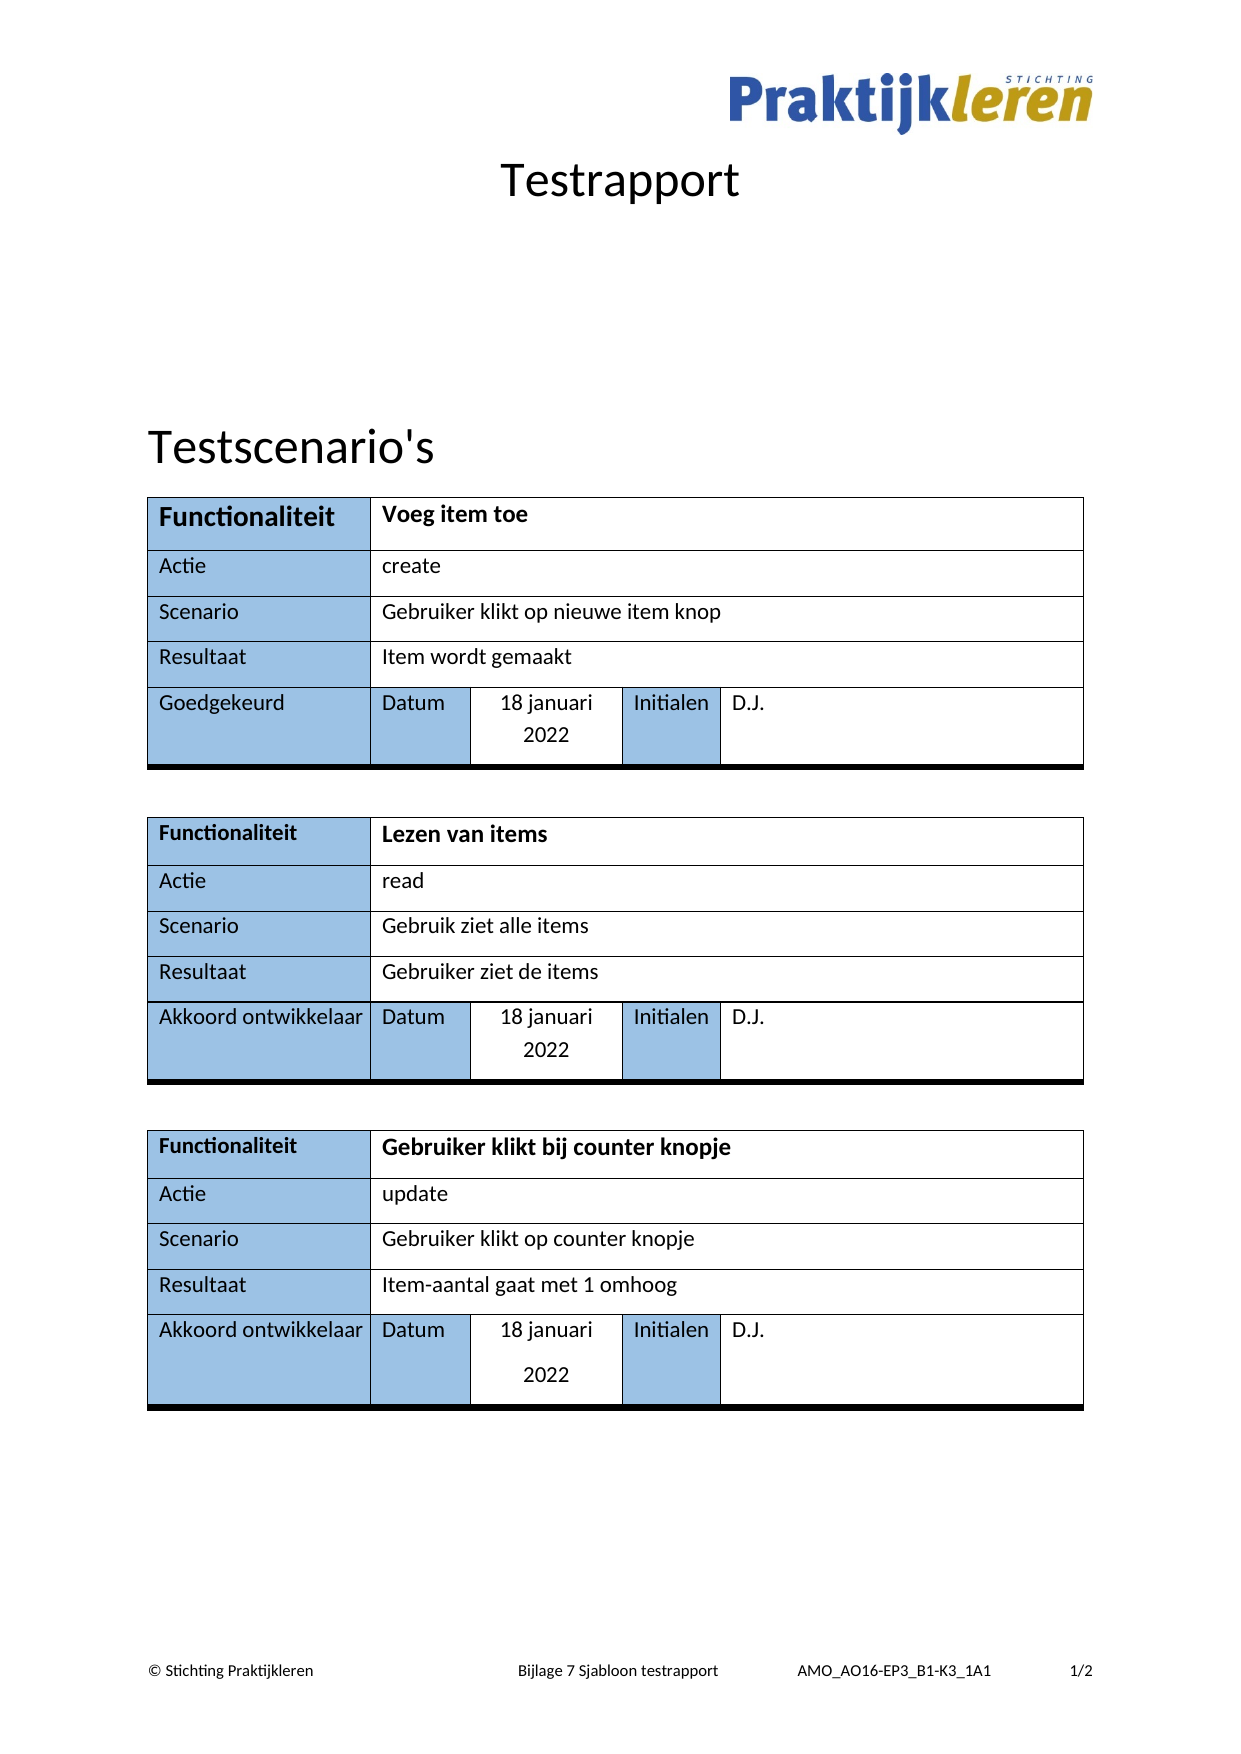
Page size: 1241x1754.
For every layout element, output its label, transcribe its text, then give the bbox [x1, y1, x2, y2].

table_cell Scenario [148, 597, 370, 641]
subtitle Testscenario's [148, 415, 1093, 476]
table_cell Actie [148, 551, 370, 596]
table_cell Scenario [148, 912, 370, 956]
table_cell Datum [371, 688, 470, 764]
table_cell Item wordt gemaakt [371, 642, 1083, 687]
table_cell Akkoord ontwikkelaar [148, 1315, 370, 1404]
table_cell create [371, 551, 1083, 596]
table_cell Scenario [148, 1224, 370, 1269]
picture [730, 73, 1093, 135]
table_header Functionaliteit [148, 498, 370, 550]
table_cell 18 januari 2022 [471, 1315, 622, 1404]
table_cell D.J. [721, 688, 1083, 764]
table_cell Akkoord ontwikkelaar [148, 1003, 370, 1079]
table_cell Gebruiker klikt op counter knopje [371, 1224, 1083, 1269]
table_header Functionaliteit [148, 818, 370, 865]
table_header Gebruiker klikt bij counter knopje [371, 1131, 1083, 1178]
table_cell Initialen [623, 688, 720, 764]
table_header Lezen van items [371, 818, 1083, 865]
table_header Functionaliteit [148, 1131, 370, 1178]
table_cell Datum [371, 1003, 470, 1079]
table_cell Resultaat [148, 957, 370, 1001]
table_cell Initialen [623, 1315, 720, 1404]
table_cell D.J. [721, 1003, 1083, 1079]
table_header Voeg item toe [371, 498, 1083, 550]
table_cell update [371, 1179, 1083, 1223]
table_cell Resultaat [148, 642, 370, 687]
table_cell Initialen [623, 1003, 720, 1079]
table_cell Actie [148, 1179, 370, 1223]
table_cell Gebruiker klikt op nieuwe item knop [371, 597, 1083, 641]
table_cell Goedgekeurd [148, 688, 370, 764]
table_cell Gebruik ziet alle items [371, 912, 1083, 956]
text Testrapport [148, 148, 1093, 209]
table_cell Item-aantal gaat met 1 omhoog [371, 1270, 1083, 1314]
table_cell Datum [371, 1315, 470, 1404]
table_cell Resultaat [148, 1270, 370, 1314]
table_cell Gebruiker ziet de items [371, 957, 1083, 1001]
table_cell D.J. [721, 1315, 1083, 1404]
table_cell Actie [148, 866, 370, 911]
table_cell 18 januari 2022 [471, 688, 622, 764]
table_cell 18 januari 2022 [471, 1003, 622, 1079]
table_cell read [371, 866, 1083, 911]
